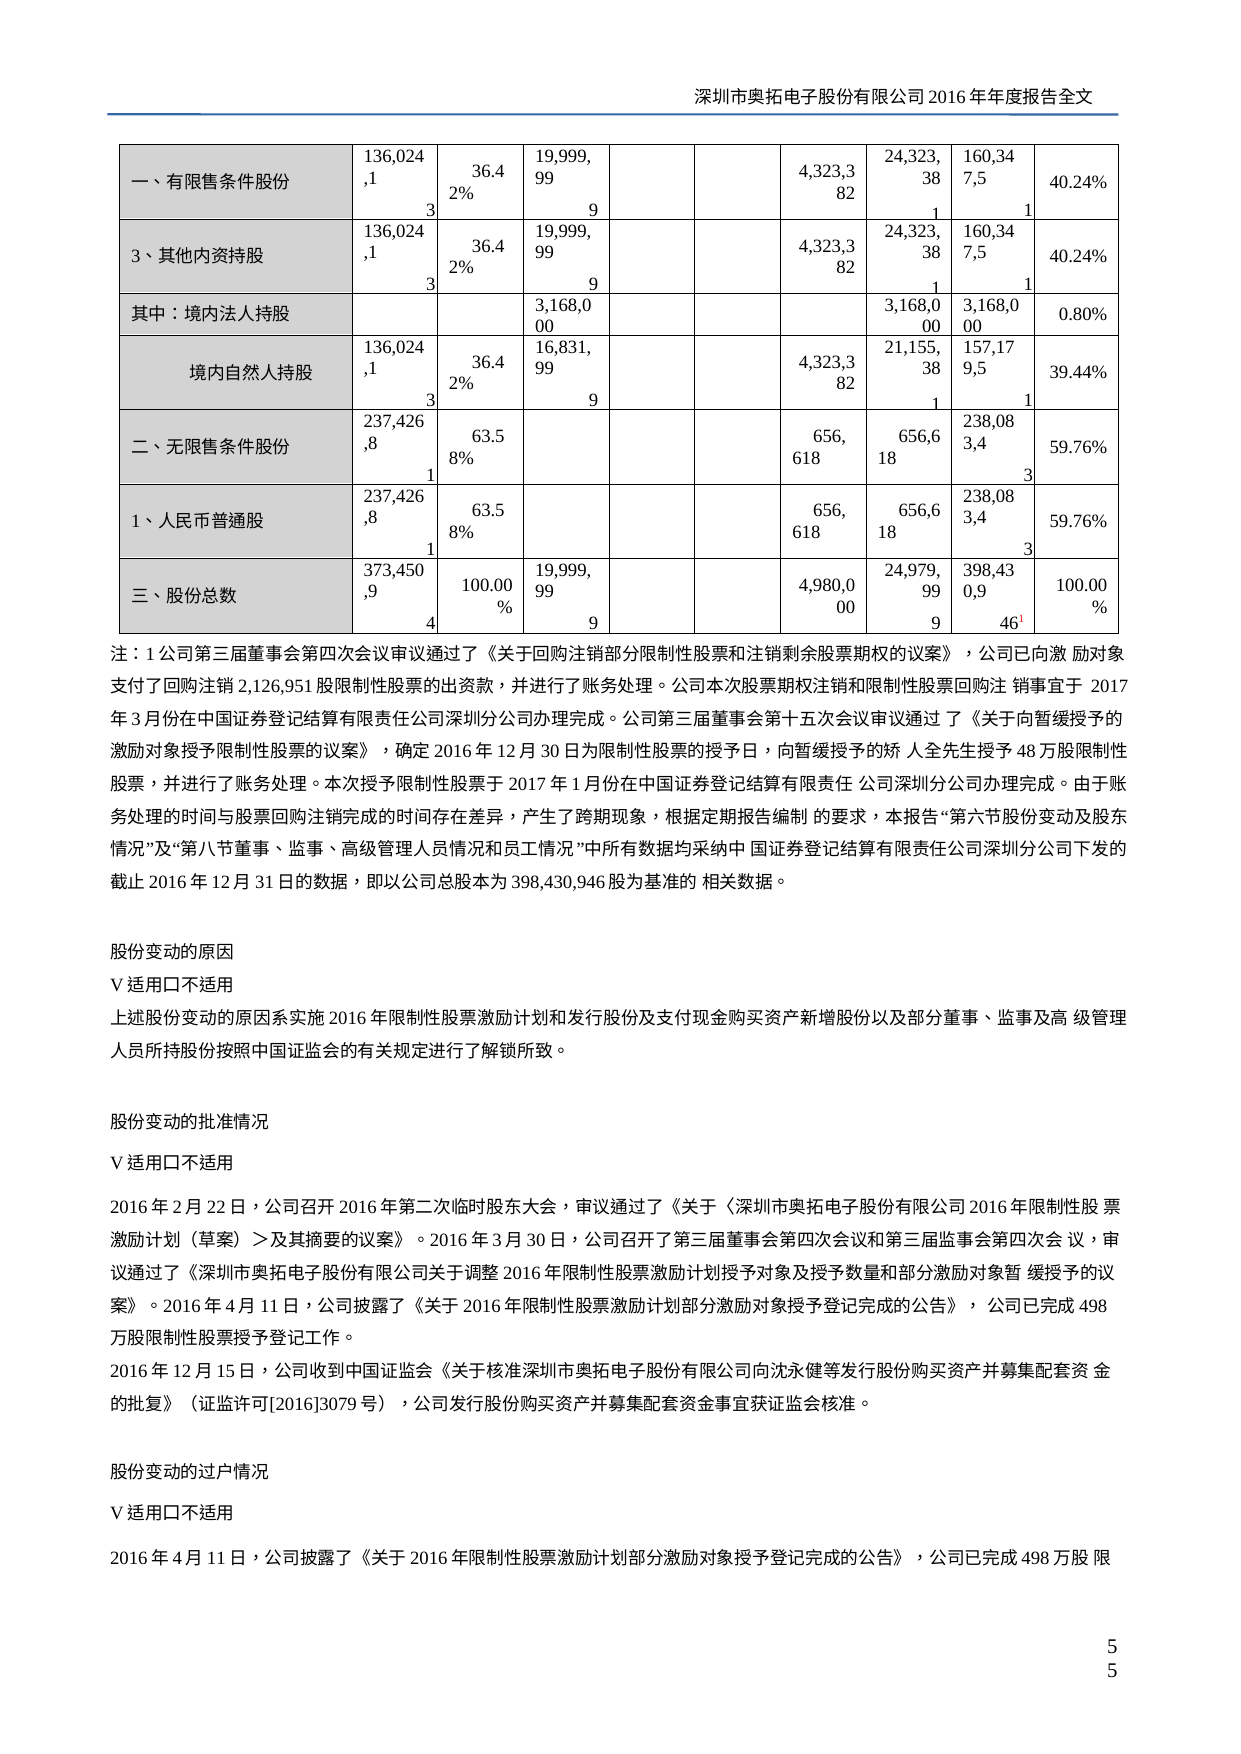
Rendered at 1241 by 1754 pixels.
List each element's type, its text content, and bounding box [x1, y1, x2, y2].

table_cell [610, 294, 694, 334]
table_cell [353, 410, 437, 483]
text 股份变动的过户情况 [110, 1452, 1128, 1485]
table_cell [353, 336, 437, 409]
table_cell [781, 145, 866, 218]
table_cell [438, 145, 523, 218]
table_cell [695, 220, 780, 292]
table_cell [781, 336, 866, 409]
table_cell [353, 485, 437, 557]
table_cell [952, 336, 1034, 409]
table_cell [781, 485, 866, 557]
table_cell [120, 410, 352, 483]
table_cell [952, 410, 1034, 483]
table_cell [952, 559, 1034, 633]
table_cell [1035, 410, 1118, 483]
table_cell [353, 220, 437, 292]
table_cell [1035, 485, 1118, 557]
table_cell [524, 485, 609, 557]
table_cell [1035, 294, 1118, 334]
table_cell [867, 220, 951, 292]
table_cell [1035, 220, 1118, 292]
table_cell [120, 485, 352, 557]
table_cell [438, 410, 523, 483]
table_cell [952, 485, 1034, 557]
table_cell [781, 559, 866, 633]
text 2016年12月15日，公司收到中国证监会《关于核准深圳市奥拓电子股份有限公司向沈永健等发行股份购买资产并募集配套资 金的批复》（证监许可[2016]3079号），公司发行股份购买资产并募集配套资金事宜获证监会核准。 [110, 1351, 1128, 1417]
text 上述股份变动的原因系实施2016年限制性股票激励计划和发行股份及支付现金购买资产新增股份以及部分董事、监事及高 级管理人员所持股份按照中国证监会的有关规定进行了解锁所致。 [110, 997, 1128, 1064]
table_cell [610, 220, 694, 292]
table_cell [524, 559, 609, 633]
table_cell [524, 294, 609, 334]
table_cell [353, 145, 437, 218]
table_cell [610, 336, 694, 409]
text V适用口不适用 [110, 1149, 1128, 1175]
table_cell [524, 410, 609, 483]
text 股份变动的批准情况 [110, 1102, 1128, 1135]
text 2016年2月22日，公司召开2016年第二次临时股东大会，审议通过了《关于〈深圳市奥拓电子股份有限公司2016年限制性股 票激励计划（草案）＞及其摘要的议案》。2016年3月30日，公司召开了第三届董事会第四次会议和第三届监事会第四次会 议，审议通过了《深圳市奥拓电子股份有限公司关于调整2016年限制性股票激励计划授予对象及授予数量和部分激励对象暂 缓授予的议案》。2016年4月11日，公司披露了《关于2016年限制性股票激励计划部分激励对象授予登记完成的公告》， 公司已完成498万股限制性股票授予登记工作。 [110, 1188, 1128, 1351]
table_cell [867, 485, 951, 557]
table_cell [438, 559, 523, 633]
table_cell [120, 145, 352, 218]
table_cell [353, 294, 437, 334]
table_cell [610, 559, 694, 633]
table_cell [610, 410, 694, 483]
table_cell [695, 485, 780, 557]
text 股份变动的原因 [110, 932, 1128, 965]
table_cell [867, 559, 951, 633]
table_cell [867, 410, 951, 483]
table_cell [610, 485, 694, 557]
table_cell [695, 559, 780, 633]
text 注：1公司第三届董事会第四次会议审议通过了《关于回购注销部分限制性股票和注销剩余股票期权的议案》，公司已向激 励对象支付了回购注销2,126,951股限制性股票的出资款，并进行了账务处理。公司本次股票期权注销和限制性股票回购注 销事宜于2017年3月份在中国证券登记结算有限责任公司深圳分公司办理完成。公司第三届董事会第十五次会议审议通过 了《关于向暂缓授予的激励对象授予限制性股票的议案》，确定2016年12月30日为限制性股票的授予日，向暂缓授予的矫 人全先生授予48万股限制性股票，并进行了账务处理。本次授予限制性股票于2017年1月份在中国证券登记结算有限责任 公司深圳分公司办理完成。由于账务处理的时间与股票回购注销完成的时间存在差异，产生了跨期现象，根据定期报告编制 的要求，本报告“第六节股份变动及股东情况”及“第八节董事、监事、高级管理人员情况和员工情况”中所有数据均采纳中 国证券登记结算有限责任公司深圳分公司下发的截止2016年12月31日的数据，即以公司总股本为398,430,946股为基准的 相关数据。 [110, 634, 1128, 895]
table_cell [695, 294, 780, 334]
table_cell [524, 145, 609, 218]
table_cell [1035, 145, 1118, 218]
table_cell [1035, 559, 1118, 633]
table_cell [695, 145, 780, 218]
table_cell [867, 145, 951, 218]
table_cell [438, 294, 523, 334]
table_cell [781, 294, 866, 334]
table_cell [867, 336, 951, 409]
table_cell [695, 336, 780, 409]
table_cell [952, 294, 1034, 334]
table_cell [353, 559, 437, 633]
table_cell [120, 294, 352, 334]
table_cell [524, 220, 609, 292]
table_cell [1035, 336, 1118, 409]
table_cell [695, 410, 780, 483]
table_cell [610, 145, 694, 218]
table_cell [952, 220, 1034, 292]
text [110, 1538, 1128, 1572]
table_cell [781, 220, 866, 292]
text V适用口不适用 [110, 1499, 1128, 1525]
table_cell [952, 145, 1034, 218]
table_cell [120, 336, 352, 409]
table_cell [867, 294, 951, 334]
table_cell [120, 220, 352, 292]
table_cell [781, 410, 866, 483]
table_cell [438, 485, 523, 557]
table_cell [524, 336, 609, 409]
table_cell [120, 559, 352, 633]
text V适用口不适用 [110, 965, 1128, 997]
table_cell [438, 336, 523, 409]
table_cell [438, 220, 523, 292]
